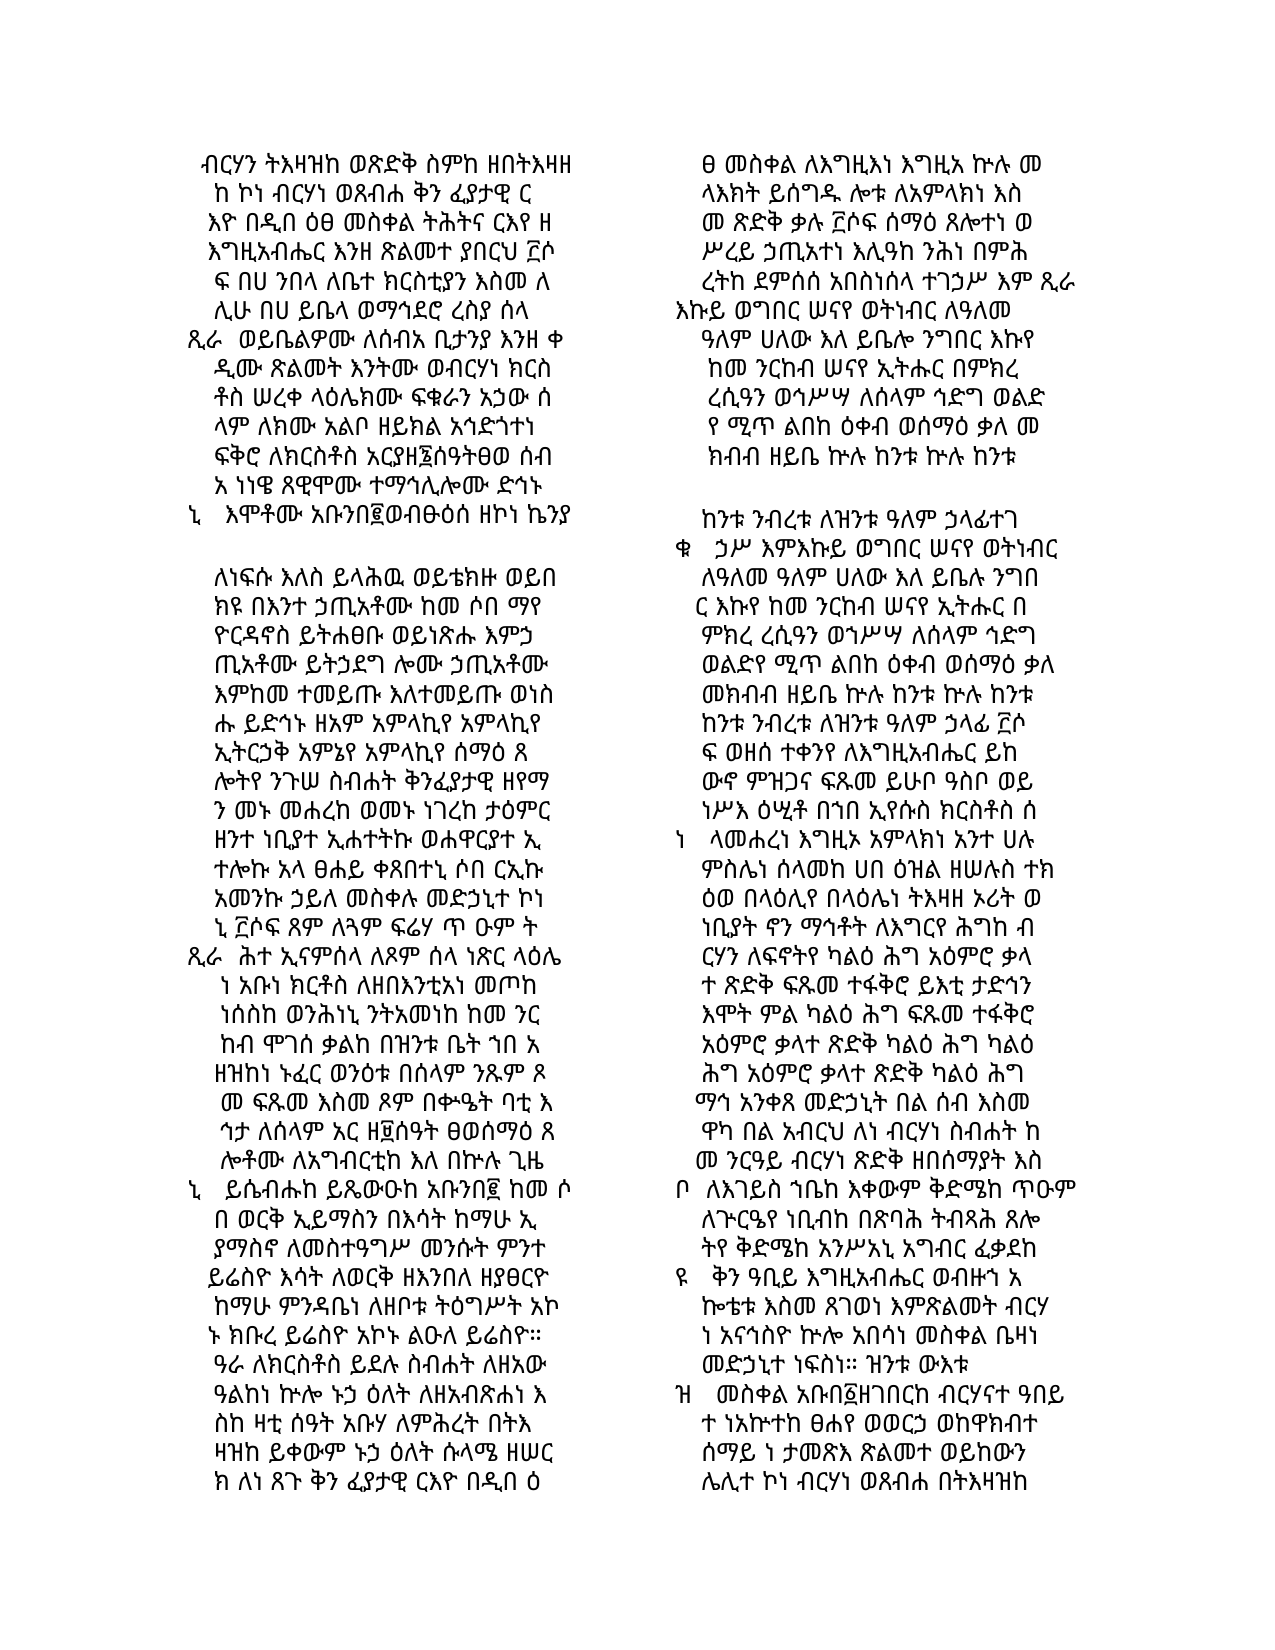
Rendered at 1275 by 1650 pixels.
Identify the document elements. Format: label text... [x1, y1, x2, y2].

text ከ ኮነ ብርሃነ ወጸብሐ ቅን ፈያታዊ ር [187, 179, 600, 208]
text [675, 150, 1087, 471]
text እግዚአብሔር እንዘ ጽልመተ ያበርህ ፫ሶ [187, 237, 600, 267]
text አመንኩ ኃይለ መስቀሉ መድኃኒተ ኮነ [187, 884, 600, 913]
text ዲሙ ጽልመት እንትሙ ወብርሃነ ክርስ [187, 354, 600, 383]
text ዮርዳኖስ ይትሐፀቡ ወይነጽሑ እምኃ [187, 622, 600, 651]
text እዮ በዲበ ዕፀ መስቀል ትሕትና ርእየ ዘ [187, 208, 600, 237]
text ኒ እሞቶሙ አቡንበ፪ወብፁዕሰ ዘኮነ ኬንያ [187, 500, 600, 529]
text ፍቅሮ ለክርስቶስ አርያዘ፮ሰዓትፀወ ሰብ [187, 442, 600, 471]
text ሑ ይድኅኑ ዘአም አምላኪየ አምላኪየ [187, 709, 600, 738]
text ከብ ሞገሰ ቃልከ በዝንቱ ቤት ኀበ አ [187, 1030, 600, 1059]
text ሊሁ በሀ ይቤላ ወማኅደሮ ረስያ ሰላ [187, 296, 600, 325]
text ተሎኩ አላ ፀሐይ ቀጸበተኒ ሶበ ርኢኩ [187, 855, 600, 884]
text ጺራ ሕተ ኢናምሰላ ለጾም ሰላ ነጽር ላዕሌ [187, 942, 600, 972]
text ጢአቶሙ ይትኃደግ ሎሙ ኃጢአቶሙ [187, 651, 600, 680]
text ቶስ ሠረቀ ላዕሌክሙ ፍቁራን አኃው ሰ [187, 383, 600, 412]
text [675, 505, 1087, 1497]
text ጺራ ወይቤልዎሙ ለሰብአ ቢታንያ እንዘ ቀ [187, 325, 600, 354]
text እምከመ ተመይጡ እለተመይጡ ወነስ [187, 680, 600, 709]
text ብርሃን ትእዛዝከ ወጽድቅ ስምከ ዘበትእዛዘ [187, 150, 600, 179]
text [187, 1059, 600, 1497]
text ነሰስከ ወንሕነኒ ንትአመነከ ከመ ንር [187, 1001, 600, 1030]
text ኒ ፫ሶፍ ጸም ለጓም ፍሬሃ ጥ ዑም ት [187, 913, 600, 942]
text ላም ለክሙ አልቦ ዘይክል አኅድጎተነ [187, 412, 600, 442]
text አ ነነዌ ጸዊሞሙ ተማኅሊሎሙ ድኅኑ [187, 471, 600, 500]
text ክዩ በእንተ ኃጢአቶሙ ከመ ሶበ ማየ [187, 592, 600, 622]
text ን መኑ መሐረከ ወመኑ ነገረከ ታዕምር [187, 797, 600, 826]
text ሎትየ ንጉሠ ስብሐት ቅንፈያታዊ ዘየማ [187, 767, 600, 797]
text ፍ በሀ ንበላ ለቤተ ክርስቲያን እስመ ለ [187, 267, 600, 296]
text ለነፍሱ እለስ ይላሕዉ ወይቴክዙ ወይበ [187, 563, 600, 592]
text ነ አቡነ ክርቶስ ለዘበእንቲአነ መጦከ [187, 972, 600, 1001]
text ኢትርኃቅ አምኔየ አምላኪየ ሰማዕ ጸ [187, 738, 600, 767]
text ዘንተ ነቢያተ ኢሐተትኩ ወሐዋርያተ ኢ [187, 826, 600, 855]
